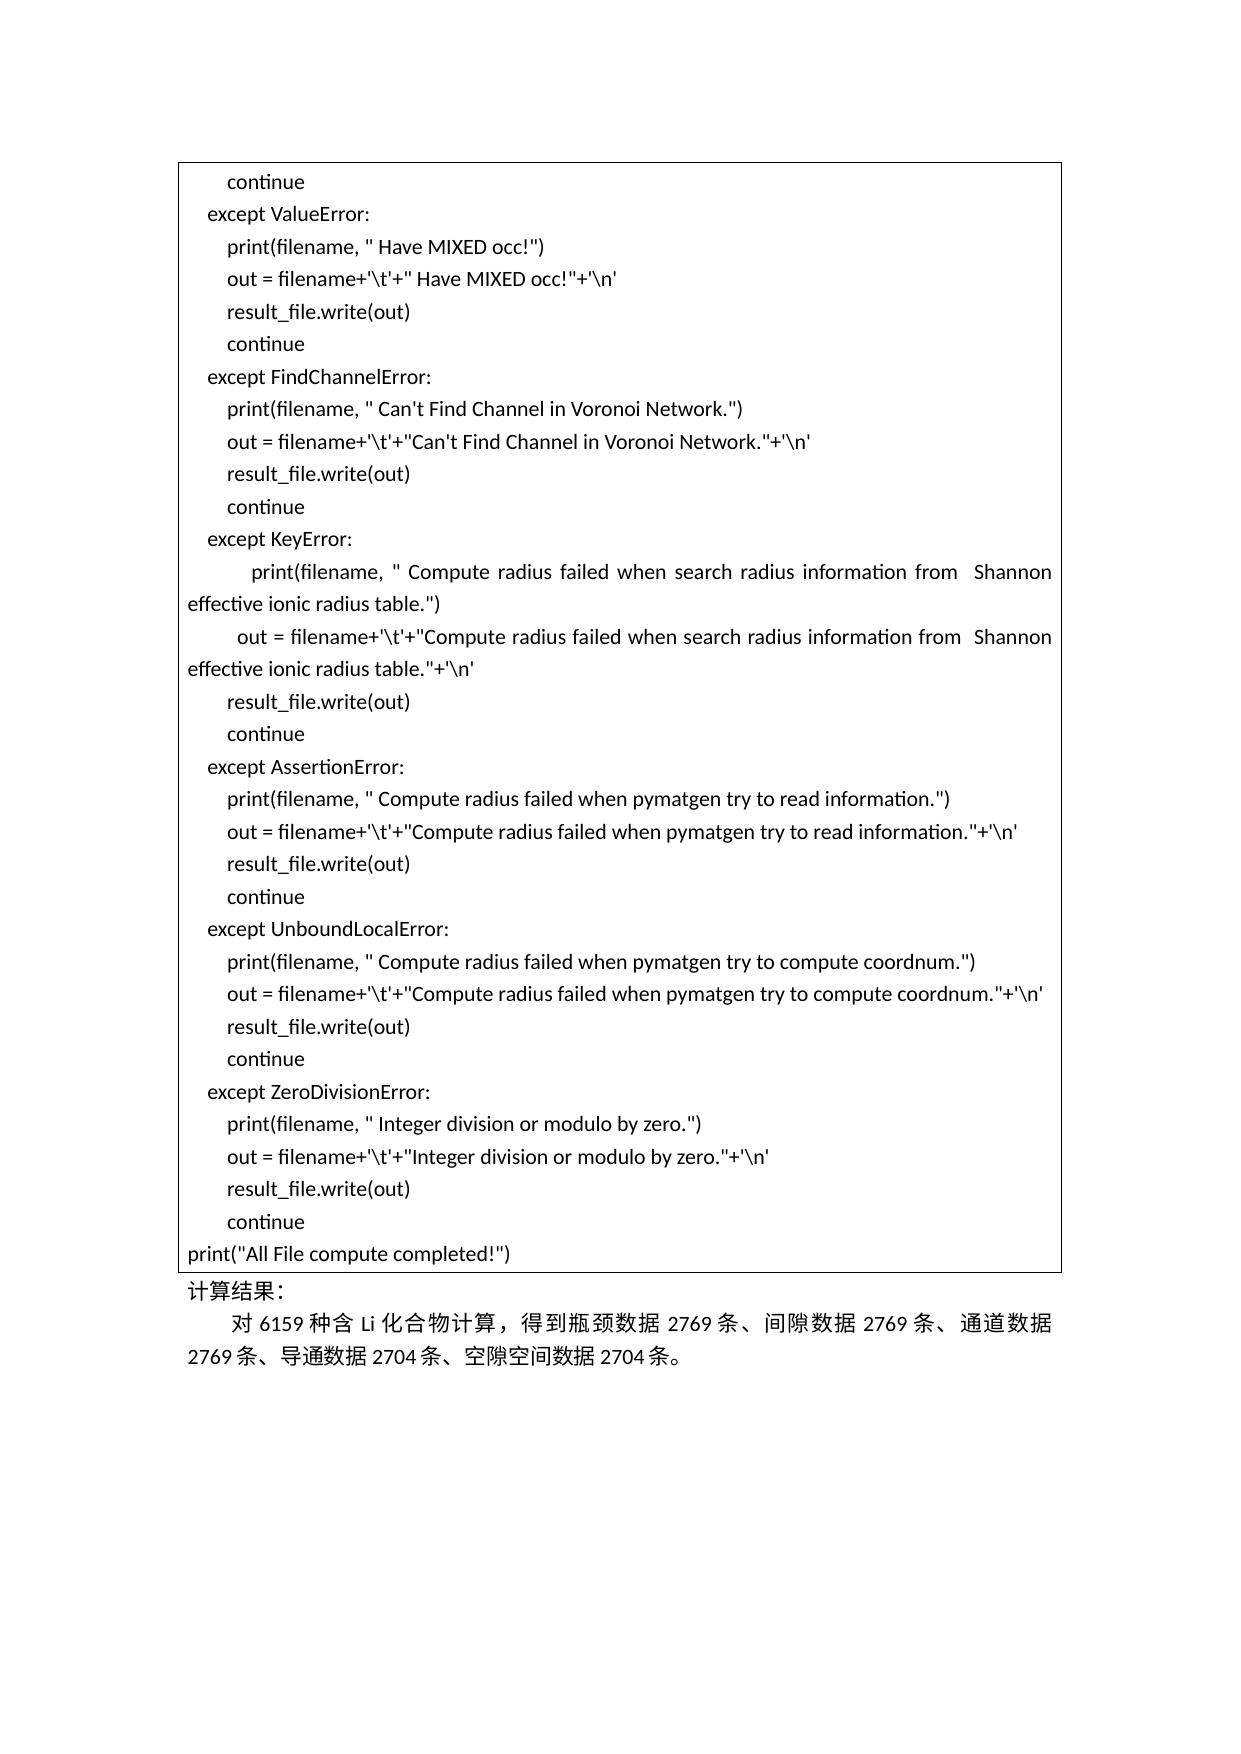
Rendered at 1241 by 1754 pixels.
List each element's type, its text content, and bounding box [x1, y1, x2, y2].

text print(filename, " Compute radius failed when pymatgen try to compute coordnum.") [187, 945, 1053, 978]
text 计算结果： [187, 1273, 1053, 1306]
text except FindChannelError: [187, 360, 1053, 393]
text except KeyError: [187, 523, 1053, 555]
text print(filename, " Can't Find Channel in Voronoi Network.") [187, 393, 1053, 425]
text continue [187, 328, 1053, 360]
text out = filename+'\t'+" Have MIXED occ!"+'\n' [187, 263, 1053, 295]
text print("All File compute completed!") [179, 1234, 1061, 1272]
text result_file.write(out) [187, 458, 1053, 490]
text result_file.write(out) [187, 685, 1053, 718]
text out = filename+'\t'+"Compute radius failed when search radius information from Shannon effective ionic radius table."+'\n' [187, 620, 1053, 685]
text continue [187, 880, 1053, 913]
text out = filename+'\t'+"Compute radius failed when pymatgen try to compute coordnum."+'\n' [187, 978, 1053, 1010]
text out = filename+'\t'+"Can't Find Channel in Voronoi Network."+'\n' [187, 425, 1053, 458]
text print(filename, " Compute radius failed when search radius information from Shannon effective ionic radius table.") [187, 555, 1053, 620]
text 对6159种含Li化合物计算，得到瓶颈数据2769条、间隙数据2769条、通道数据2769条、导通数据2704条、空隙空间数据2704条。 [187, 1306, 1053, 1371]
text continue [179, 163, 1061, 198]
text continue [187, 718, 1053, 750]
text result_file.write(out) [187, 295, 1053, 328]
text print(filename, " Compute radius failed when pymatgen try to read information.") [187, 783, 1053, 815]
text out = filename+'\t'+"Integer division or modulo by zero."+'\n' [187, 1140, 1053, 1173]
text result_file.write(out) [187, 1010, 1053, 1043]
text result_file.write(out) [187, 848, 1053, 880]
text result_file.write(out) [187, 1173, 1053, 1205]
text except ValueError: [187, 198, 1053, 230]
text except UnboundLocalError: [187, 913, 1053, 945]
text print(filename, " Integer division or modulo by zero.") [187, 1108, 1053, 1140]
text continue [187, 1043, 1053, 1075]
text print(filename, " Have MIXED occ!") [187, 230, 1053, 263]
text except ZeroDivisionError: [187, 1075, 1053, 1108]
text continue [187, 1205, 1053, 1234]
text except AssertionError: [187, 750, 1053, 783]
text out = filename+'\t'+"Compute radius failed when pymatgen try to read information."+'\n' [187, 815, 1053, 848]
text continue [187, 490, 1053, 523]
